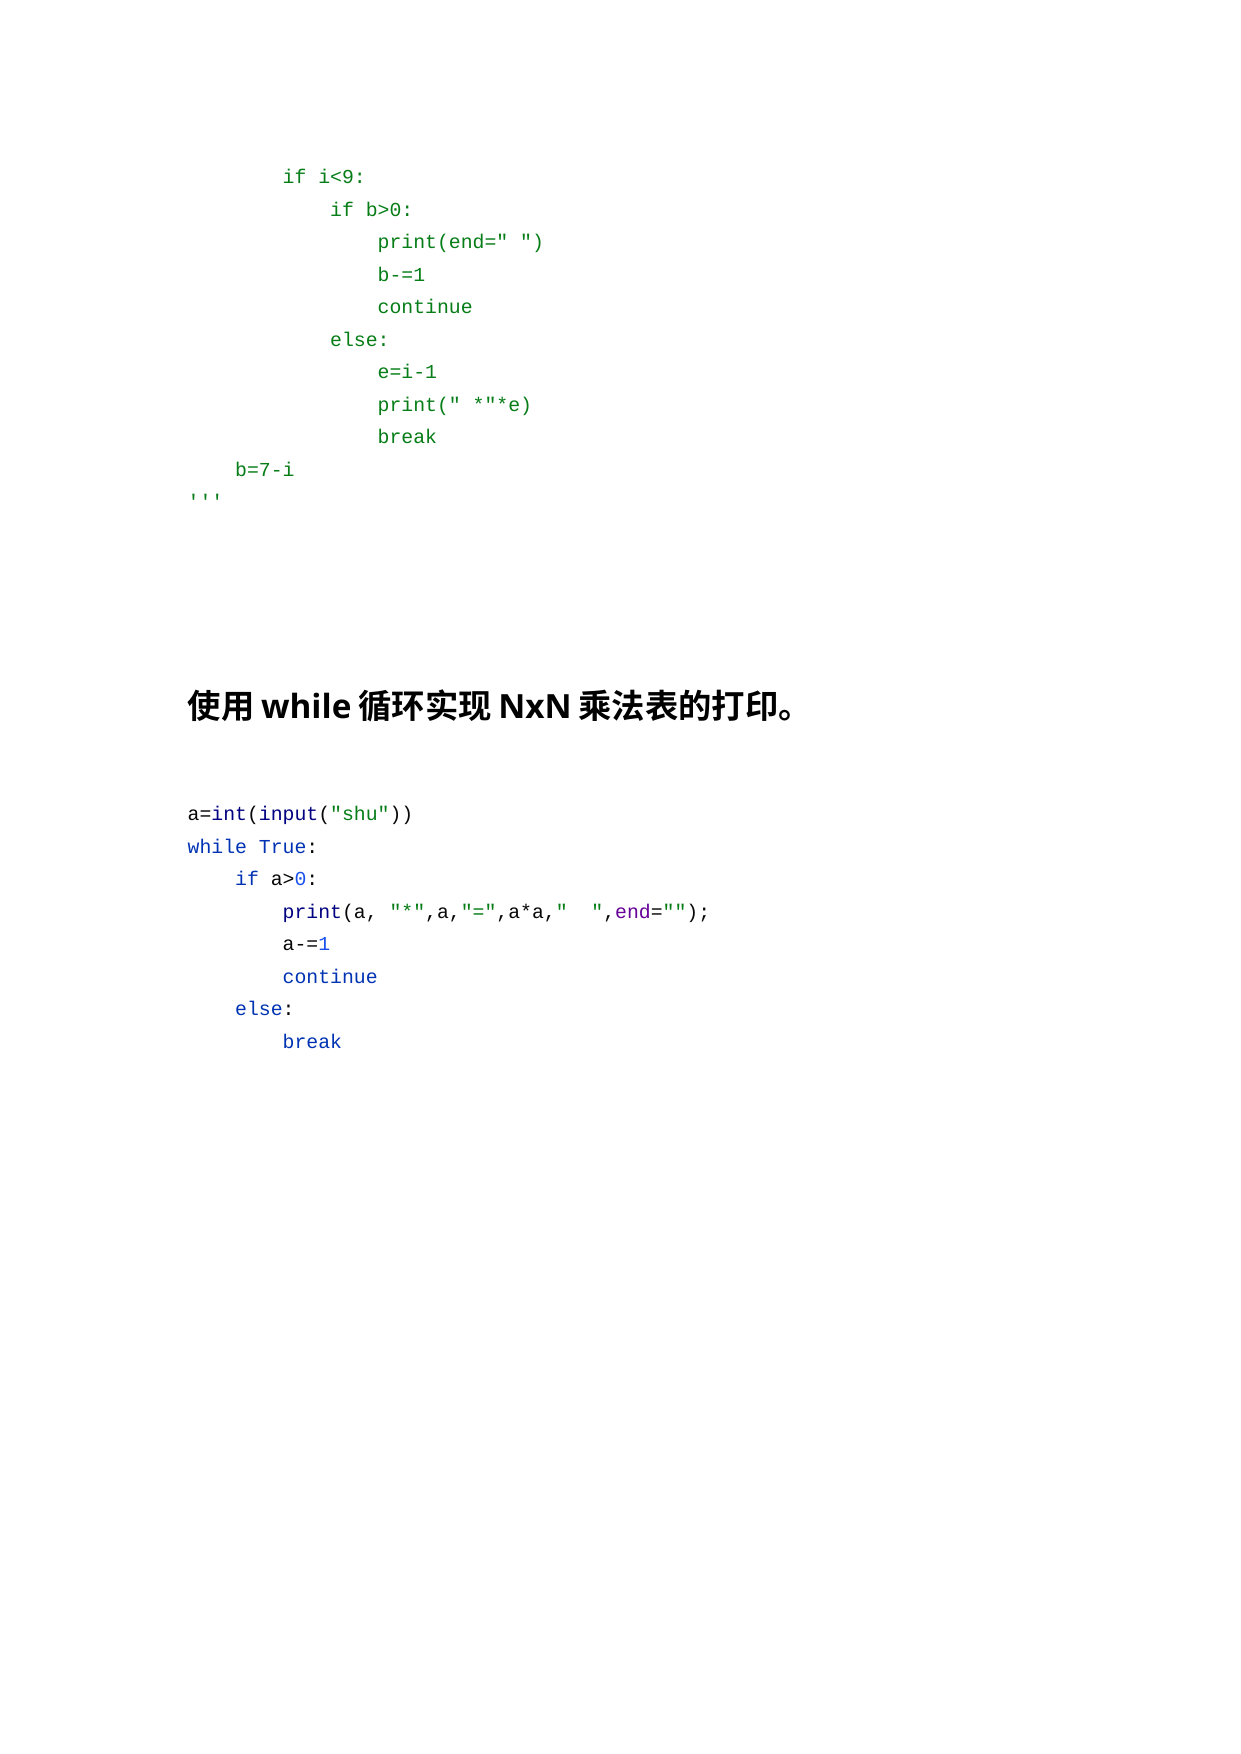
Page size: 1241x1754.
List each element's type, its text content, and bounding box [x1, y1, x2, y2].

subtitle 使用while循环实现NxN乘法表的打印。 [187, 672, 1053, 737]
text a=int(input("shu")) while True: if a>0: print(a, "*",a,"=",a*a," ",end=""); a-=1 continue else: break [187, 799, 1053, 1059]
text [187, 162, 1053, 519]
